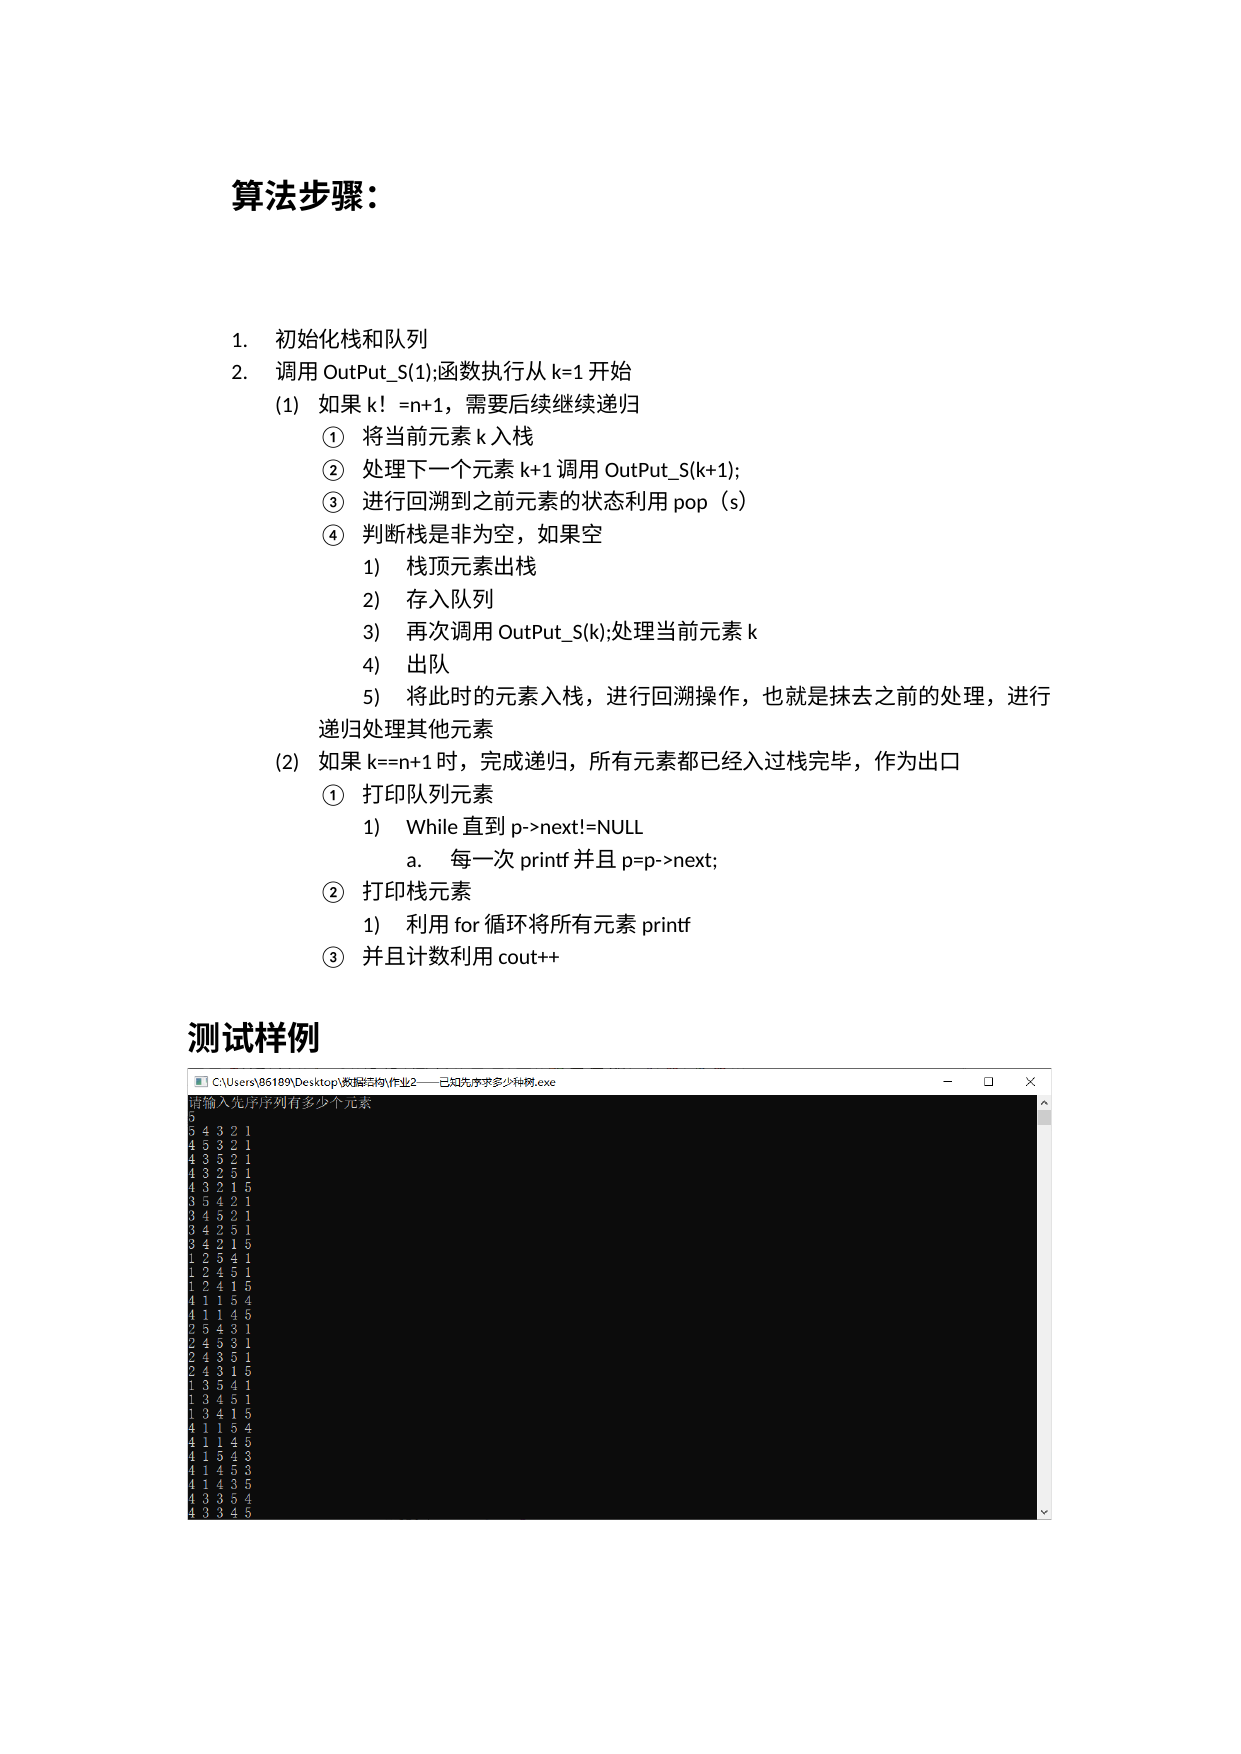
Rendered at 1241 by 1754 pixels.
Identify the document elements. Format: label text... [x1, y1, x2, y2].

list 调用OutPut_S(1);函数执行从k=1开始 [187, 354, 1053, 386]
list 将当前元素k入栈 [275, 419, 1053, 451]
list 打印栈元素 [275, 874, 1053, 906]
list 测试样例 [187, 1004, 1053, 1069]
list 判断栈是非为空，如果空 [275, 516, 1053, 549]
list 初始化栈和队列 [187, 321, 1053, 354]
list 栈顶元素出栈 [319, 549, 1053, 581]
list 进行回溯到之前元素的状态利用pop（s） [275, 484, 1053, 516]
list 再次调用OutPut_S(k);处理当前元素k [319, 614, 1053, 646]
list While直到p->next!=NULL [319, 809, 1053, 841]
list 并且计数利用cout++ [275, 939, 1053, 1004]
list 如果k！=n+1，需要后续继续递归 [231, 386, 1053, 419]
list 存入队列 [319, 581, 1053, 614]
subtitle 算法步骤： [187, 162, 1053, 227]
list 如果k==n+1时，完成递归，所有元素都已经入过栈完毕，作为出口 [231, 744, 1053, 776]
list 将此时的元素入栈，进行回溯操作，也就是抹去之前的处理，进行递归处理其他元素 [319, 679, 1053, 744]
list 出队 [319, 646, 1053, 679]
list 打印队列元素 [275, 776, 1053, 809]
list 利用for循环将所有元素printf [319, 906, 1053, 939]
list 处理下一个元素k+1调用OutPut_S(k+1); [275, 451, 1053, 484]
picture [187, 1068, 1052, 1520]
list 每一次printf并且p=p->next; [362, 841, 1053, 874]
